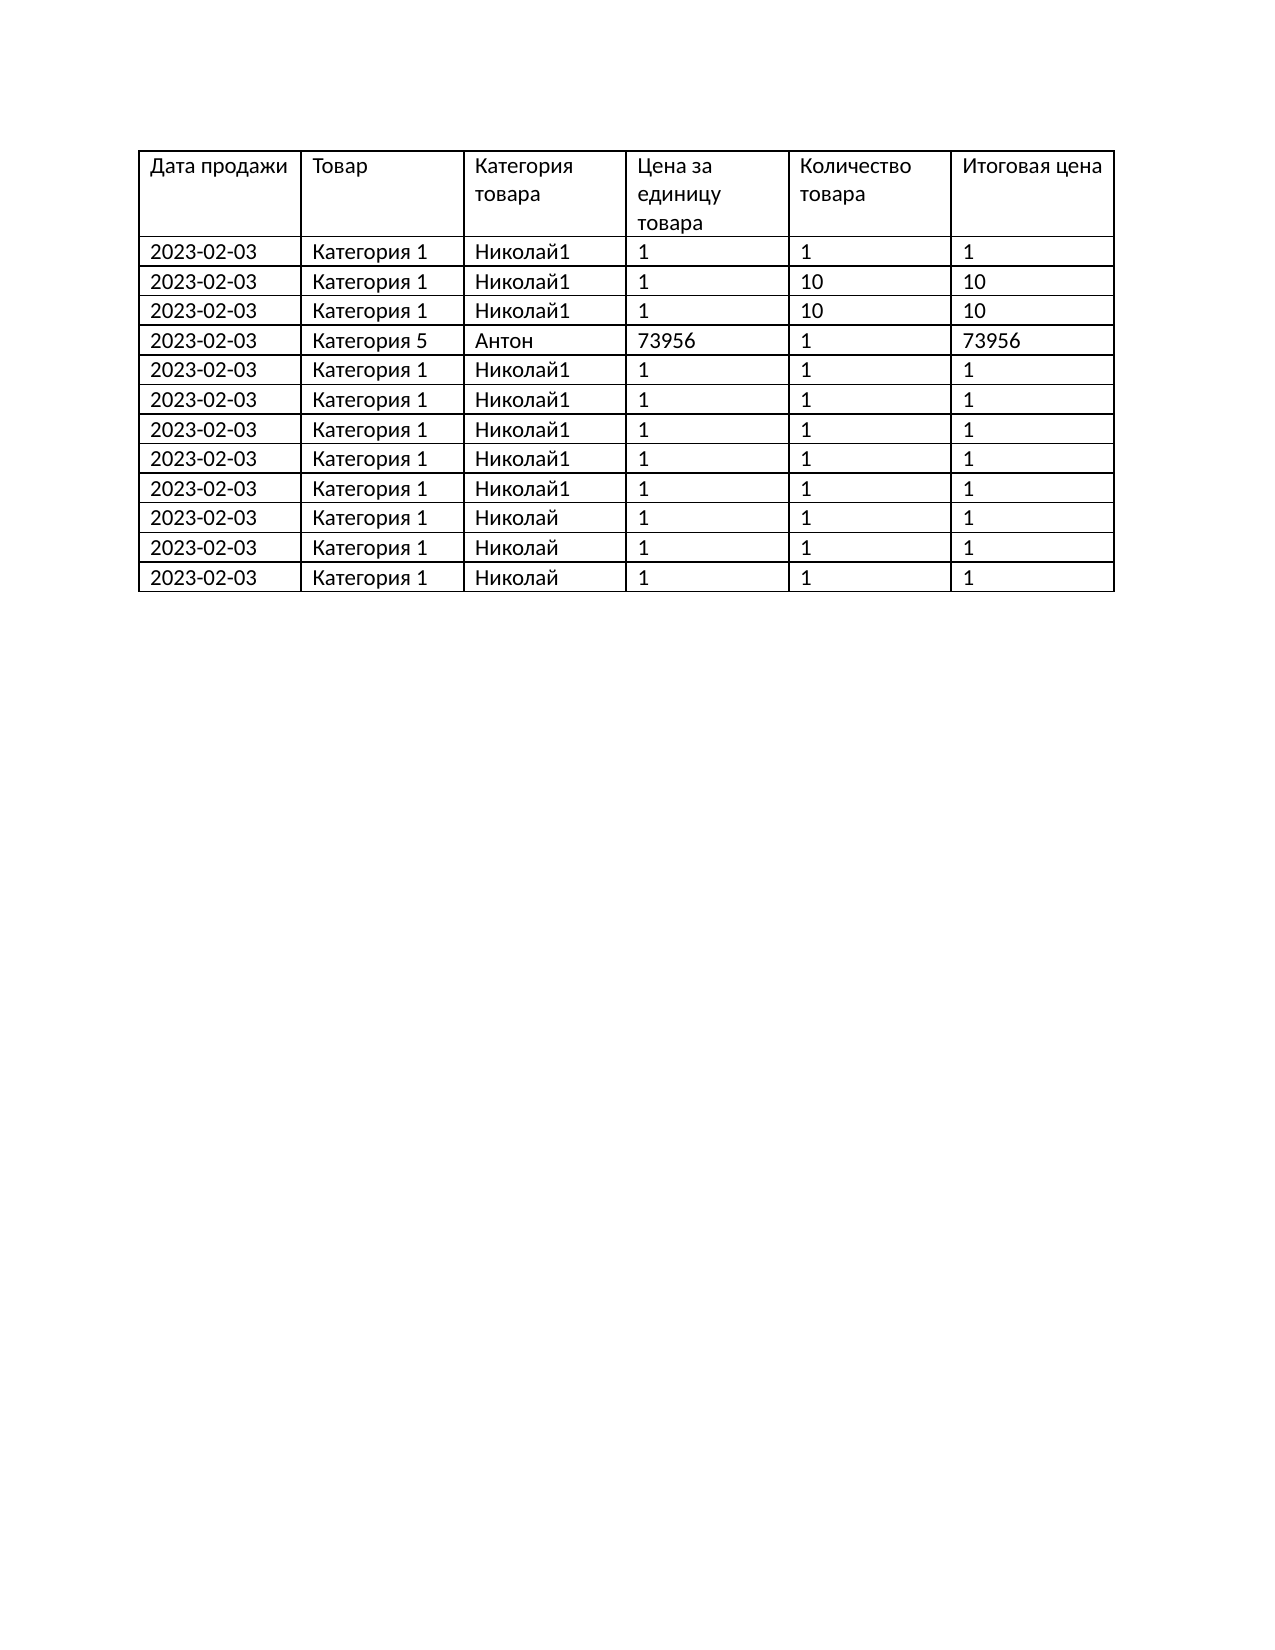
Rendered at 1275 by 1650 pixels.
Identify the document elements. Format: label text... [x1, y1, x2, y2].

table_cell Николай1 [465, 296, 625, 324]
table_cell Категория 1 [302, 237, 463, 265]
table_cell 1 [790, 415, 950, 443]
table_cell 2023-02-03 [140, 296, 300, 324]
table_cell Николай1 [465, 415, 625, 443]
table_cell 1 [627, 385, 788, 413]
table_cell 1 [790, 474, 950, 502]
table_header Цена за единицу товара [627, 152, 788, 236]
table_cell Николай [465, 503, 625, 531]
table_cell 2023-02-03 [140, 267, 300, 295]
table_cell 1 [952, 563, 1113, 591]
table_cell 2023-02-03 [140, 563, 300, 591]
table_cell 2023-02-03 [140, 326, 300, 354]
table_cell 73956 [627, 326, 788, 354]
table_cell 2023-02-03 [140, 533, 300, 561]
table_cell Категория 1 [302, 267, 463, 295]
table_cell Николай1 [465, 237, 625, 265]
table_cell 1 [627, 444, 788, 472]
table_cell 73956 [952, 326, 1113, 354]
table_cell Категория 1 [302, 563, 463, 591]
table_cell Категория 1 [302, 444, 463, 472]
table_header Товар [302, 152, 463, 236]
table_cell 1 [627, 503, 788, 531]
table_cell 1 [952, 533, 1113, 561]
table_cell 2023-02-03 [140, 415, 300, 443]
table_cell 1 [952, 385, 1113, 413]
table_cell 1 [627, 533, 788, 561]
table_cell 2023-02-03 [140, 474, 300, 502]
table_cell 1 [952, 444, 1113, 472]
table_cell Категория 1 [302, 474, 463, 502]
table_cell 1 [627, 267, 788, 295]
table_cell 2023-02-03 [140, 237, 300, 265]
table_cell 1 [790, 533, 950, 561]
table_cell Категория 5 [302, 326, 463, 354]
table_cell 1 [627, 415, 788, 443]
table_cell Николай [465, 533, 625, 561]
table_header Дата продажи [140, 152, 300, 236]
table_cell 10 [790, 296, 950, 324]
table_cell 2023-02-03 [140, 356, 300, 383]
table_cell Антон [465, 326, 625, 354]
table_cell 1 [952, 503, 1113, 531]
table_cell 1 [790, 503, 950, 531]
table_cell 1 [952, 237, 1113, 265]
table_cell 1 [627, 296, 788, 324]
table_cell Николай1 [465, 385, 625, 413]
table_cell 2023-02-03 [140, 503, 300, 531]
table_header Итоговая цена [952, 152, 1113, 236]
table_cell Николай1 [465, 444, 625, 472]
table_cell 1 [627, 237, 788, 265]
table_cell 10 [790, 267, 950, 295]
table_cell 10 [952, 296, 1113, 324]
table_cell 1 [790, 326, 950, 354]
table_cell Категория 1 [302, 503, 463, 531]
table_cell 1 [790, 385, 950, 413]
table_cell 1 [790, 563, 950, 591]
table_cell Николай1 [465, 474, 625, 502]
table_cell Категория 1 [302, 533, 463, 561]
table_cell 1 [952, 356, 1113, 383]
table_cell 1 [627, 356, 788, 383]
table_cell 1 [627, 563, 788, 591]
table_header Категория товара [465, 152, 625, 236]
table_cell Николай [465, 563, 625, 591]
table_cell Категория 1 [302, 415, 463, 443]
table_header Количество товара [790, 152, 950, 236]
table_cell Категория 1 [302, 356, 463, 383]
table_cell Николай1 [465, 356, 625, 383]
table_cell 1 [790, 356, 950, 383]
table_cell 2023-02-03 [140, 444, 300, 472]
table_cell Категория 1 [302, 296, 463, 324]
table_cell 10 [952, 267, 1113, 295]
table_cell 2023-02-03 [140, 385, 300, 413]
table_cell 1 [790, 237, 950, 265]
table_cell 1 [790, 444, 950, 472]
table_cell Категория 1 [302, 385, 463, 413]
table_cell 1 [952, 474, 1113, 502]
table_cell 1 [952, 415, 1113, 443]
table_cell 1 [627, 474, 788, 502]
table_cell Николай1 [465, 267, 625, 295]
